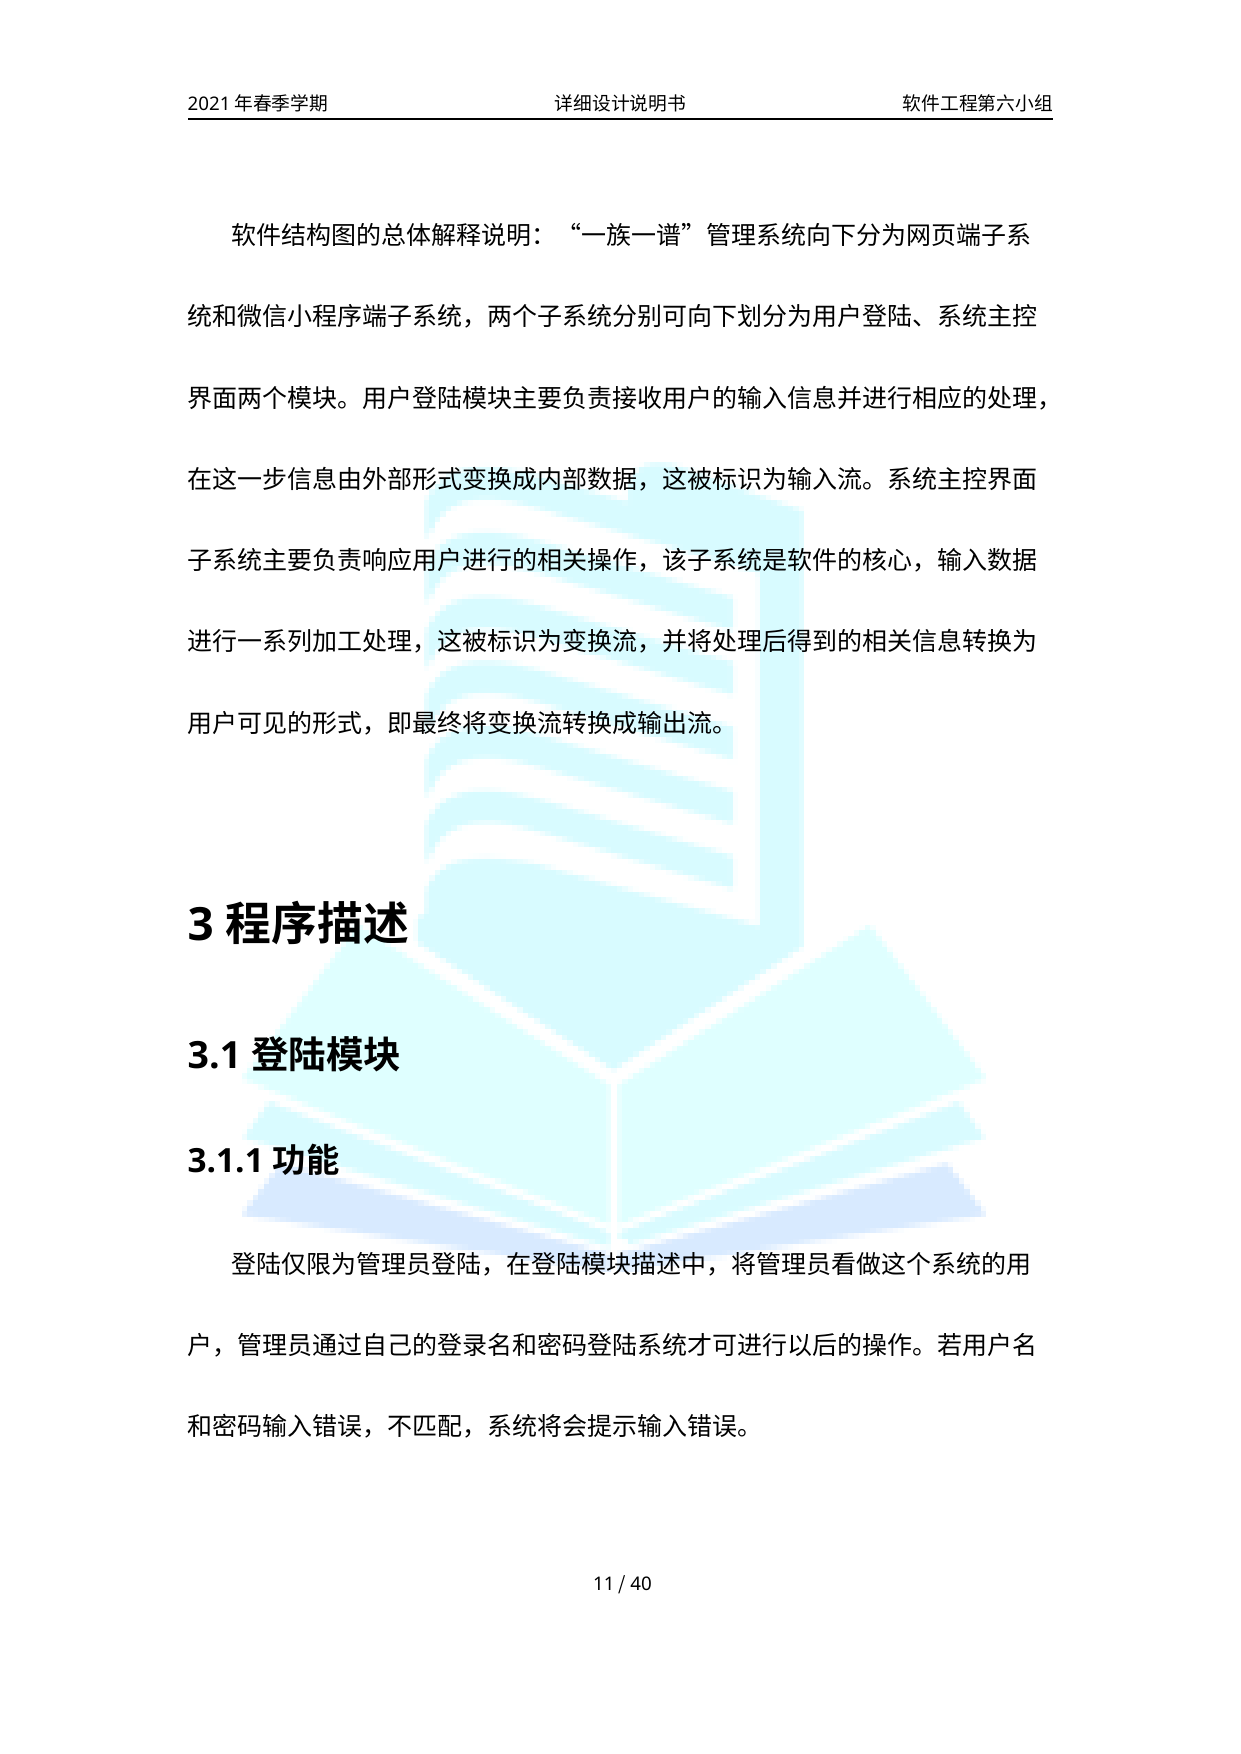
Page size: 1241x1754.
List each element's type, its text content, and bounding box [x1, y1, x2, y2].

text 3.1 登陆模块 [187, 1020, 1053, 1085]
text 登陆仅限为管理员登陆，在登陆模块描述中，将管理员看做这个系统的用户，管理员通过自己的登录名和密码登陆系统才可进行以后的操作。若用户名和密码输入错误，不匹配，系统将会提示输入错误。 [187, 1230, 1053, 1457]
text 3.1.1 功能 [187, 1126, 1053, 1191]
text 3 程序描述 [187, 872, 1053, 969]
text 软件结构图的总体解释说明：“一族一谱”管理系统向下分为网页端子系统和微信小程序端子系统，两个子系统分别可向下划分为用户登陆、系统主控界面两个模块。用户登陆模块主要负责接收用户的输入信息并进行相应的处理，在这一步信息由外部形式变换成内部数据，这被标识为输入流。系统主控界面子系统主要负责响应用户进行的相关操作，该子系统是软件的核心，输入数据进行一系列加工处理，这被标识为变换流，并将处理后得到的相关信息转换为用户可见的形式，即最终将变换流转换成输出流。 [187, 201, 1053, 754]
